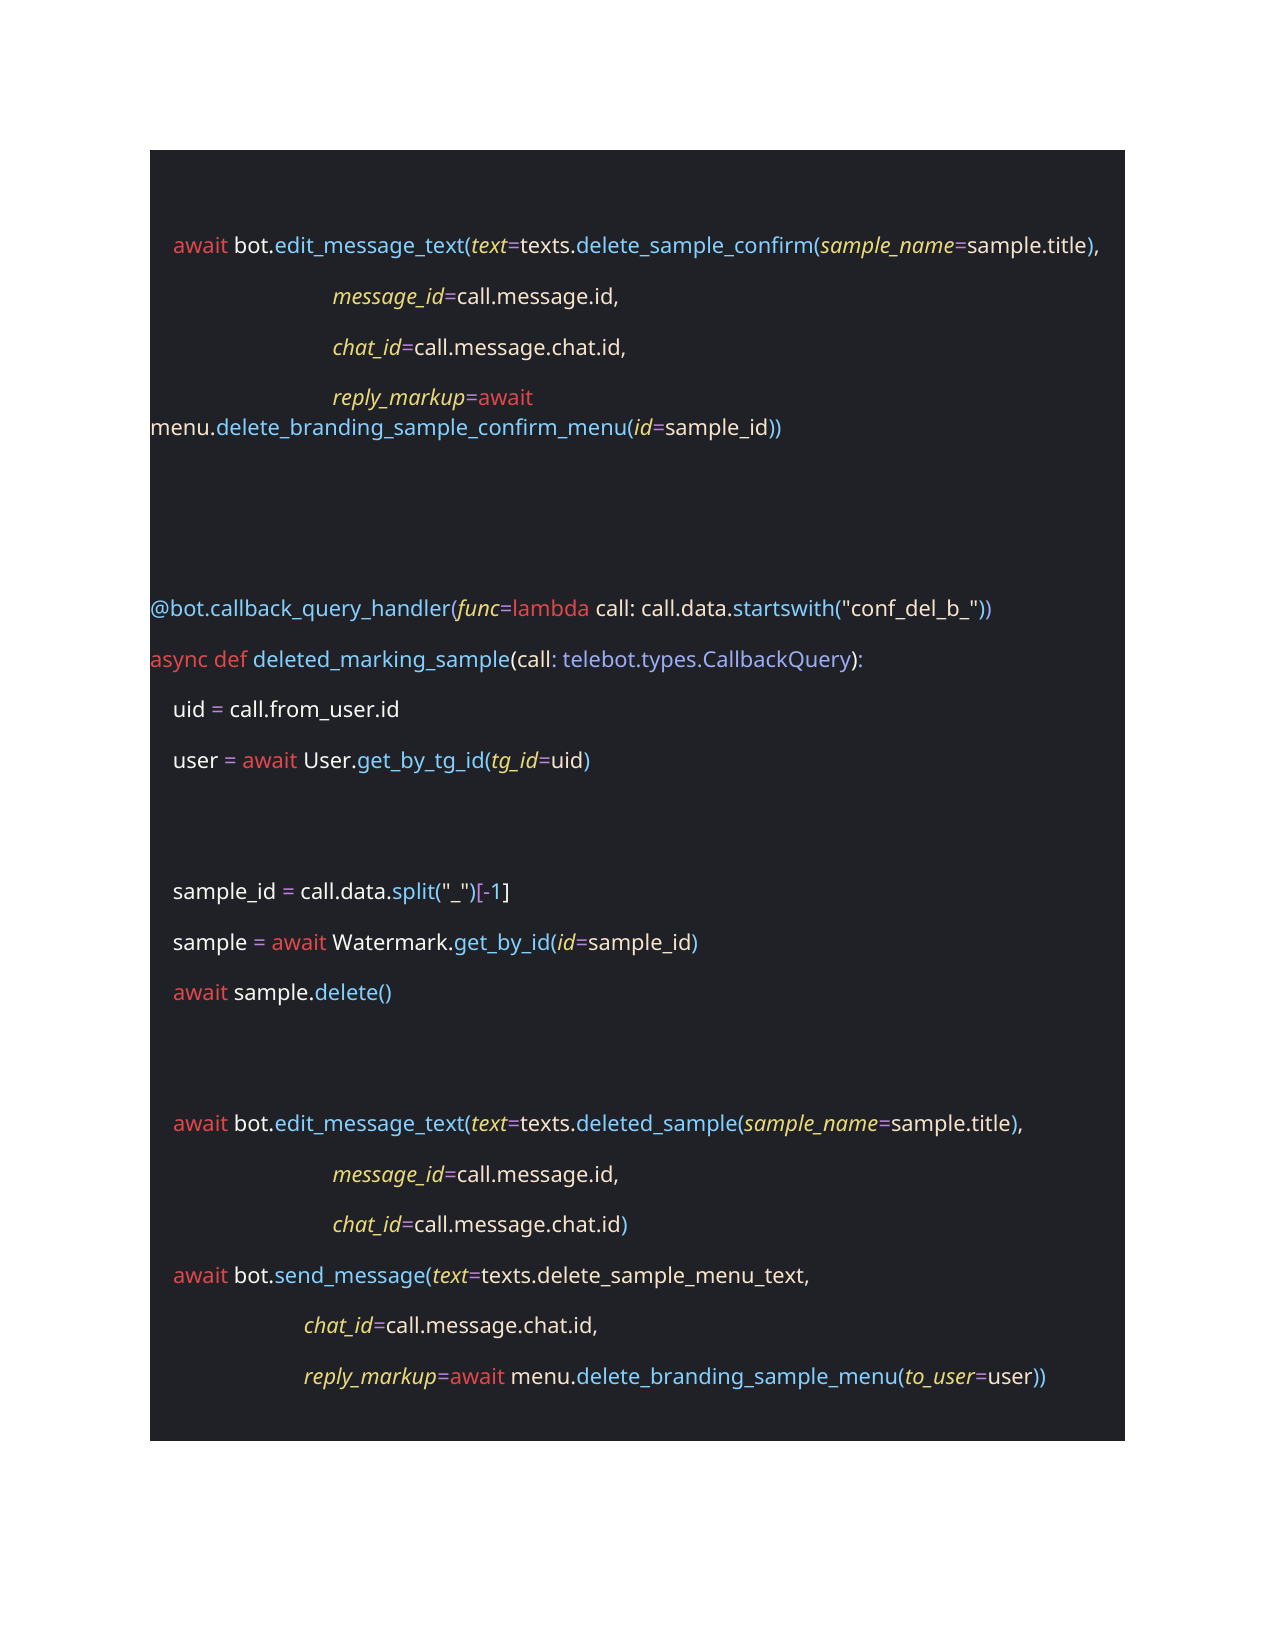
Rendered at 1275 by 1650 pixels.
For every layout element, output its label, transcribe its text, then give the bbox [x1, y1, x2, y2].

text sample = await Watermark.get_by_id(id=sample_id) [150, 927, 1125, 956]
text message_id=call.message.id, [150, 281, 1125, 311]
text reply_markup=await menu.delete_branding_sample_confirm_menu(id=sample_id)) [150, 382, 1125, 442]
text await sample.delete() [150, 977, 1125, 1007]
text await bot.edit_message_text(text=texts.delete_sample_confirm(sample_name=sample.title), [150, 230, 1125, 260]
text chat_id=call.message.chat.id, [150, 331, 1125, 361]
text message_id=call.message.id, [150, 1159, 1125, 1188]
text reply_markup=await menu.delete_branding_sample_menu(to_user=user)) [150, 1361, 1125, 1391]
text sample_id = call.data.split("_")[-1] [150, 876, 1125, 906]
text async def deleted_marking_sample(call: telebot.types.CallbackQuery): [150, 644, 1125, 674]
text uid = call.from_user.id [150, 694, 1125, 724]
text chat_id=call.message.chat.id) [150, 1209, 1125, 1239]
text @bot.callback_query_handler(func=lambda call: call.data.startswith("conf_del_b_")) [150, 593, 1125, 623]
text await bot.edit_message_text(text=texts.deleted_sample(sample_name=sample.title), [150, 1108, 1125, 1138]
text await bot.send_message(text=texts.delete_sample_menu_text, [150, 1260, 1125, 1290]
text user = await User.get_by_tg_id(tg_id=uid) [150, 745, 1125, 775]
text chat_id=call.message.chat.id, [150, 1311, 1125, 1340]
